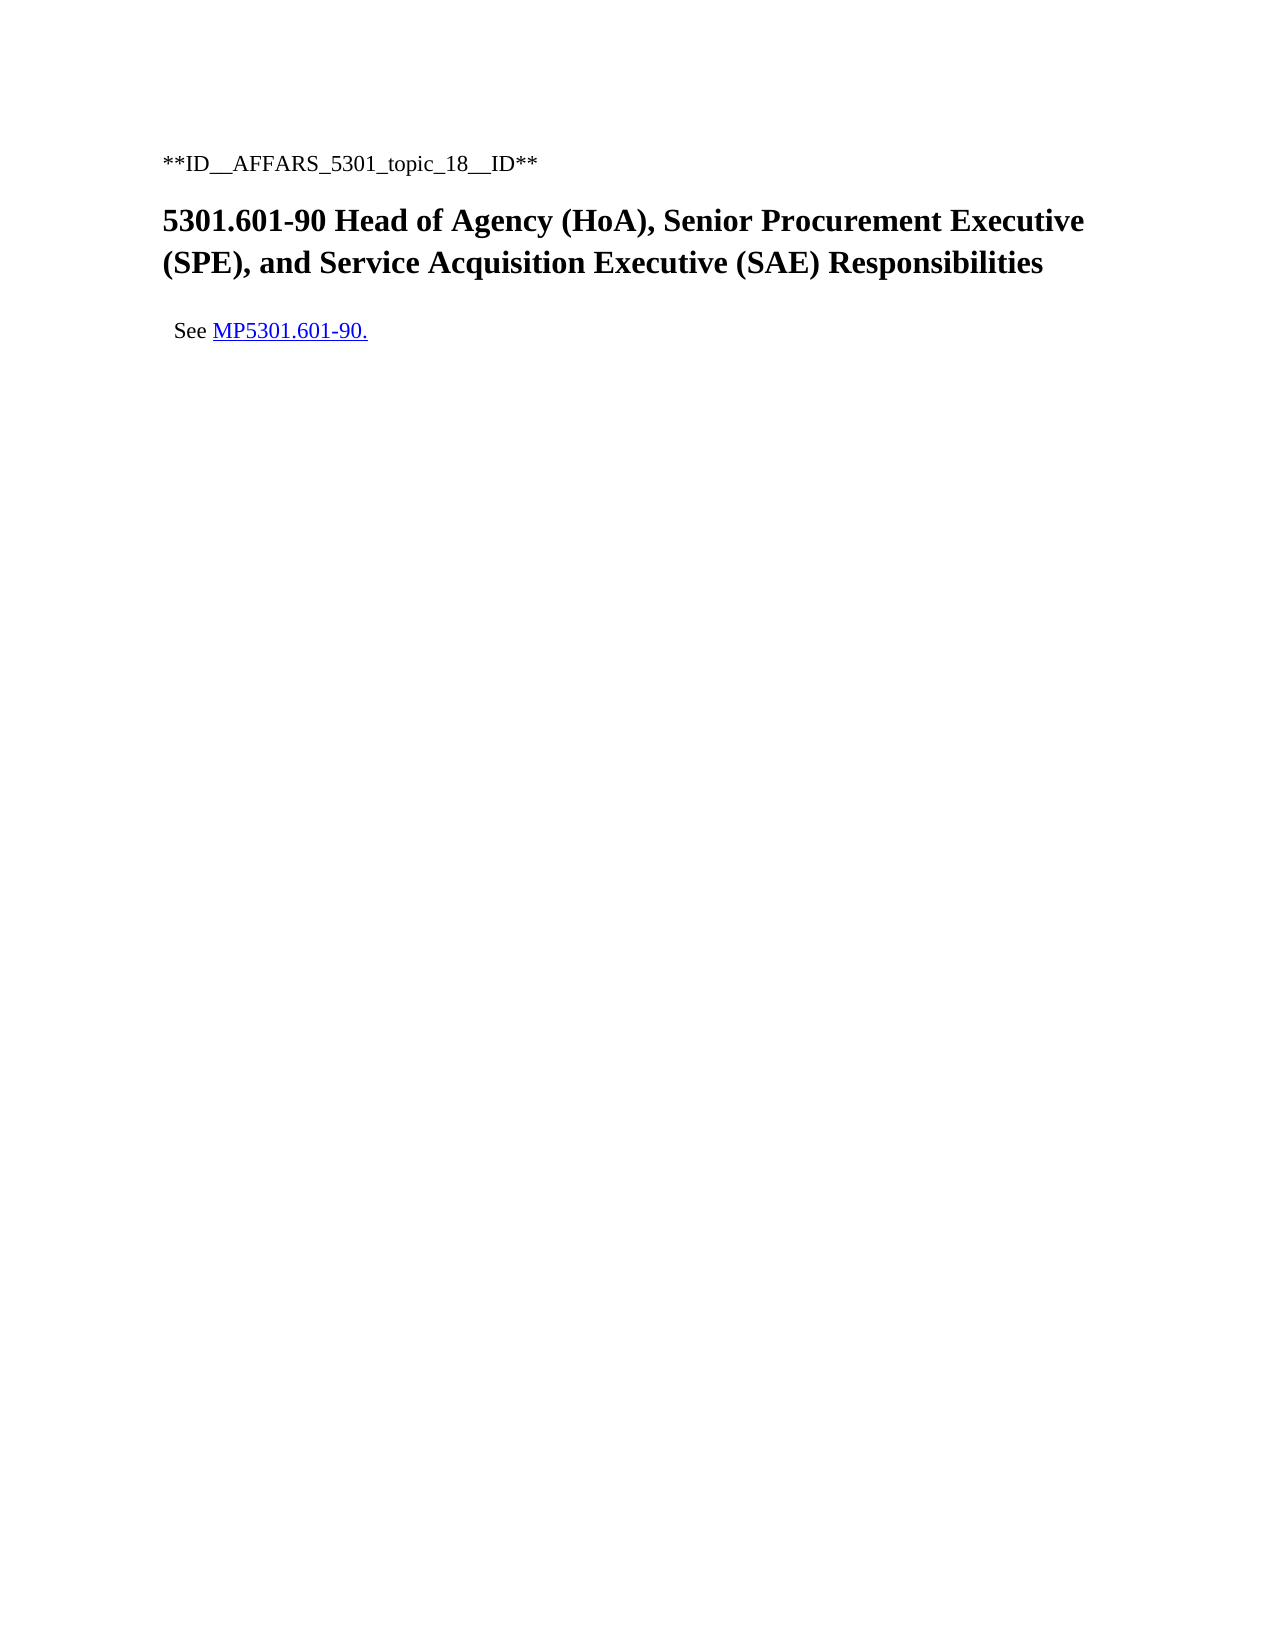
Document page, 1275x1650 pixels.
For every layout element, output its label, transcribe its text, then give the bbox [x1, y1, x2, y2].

text See MP5301.601-90. [163, 307, 1135, 354]
subtitle 5301.601-90 Head of Agency (HoA), Senior Procurement Executive (SPE), and Service Acquisition Executive (SAE) Responsibilities [162, 201, 1125, 281]
text **ID__AFFARS_5301_topic_18__ID** [162, 150, 1125, 176]
